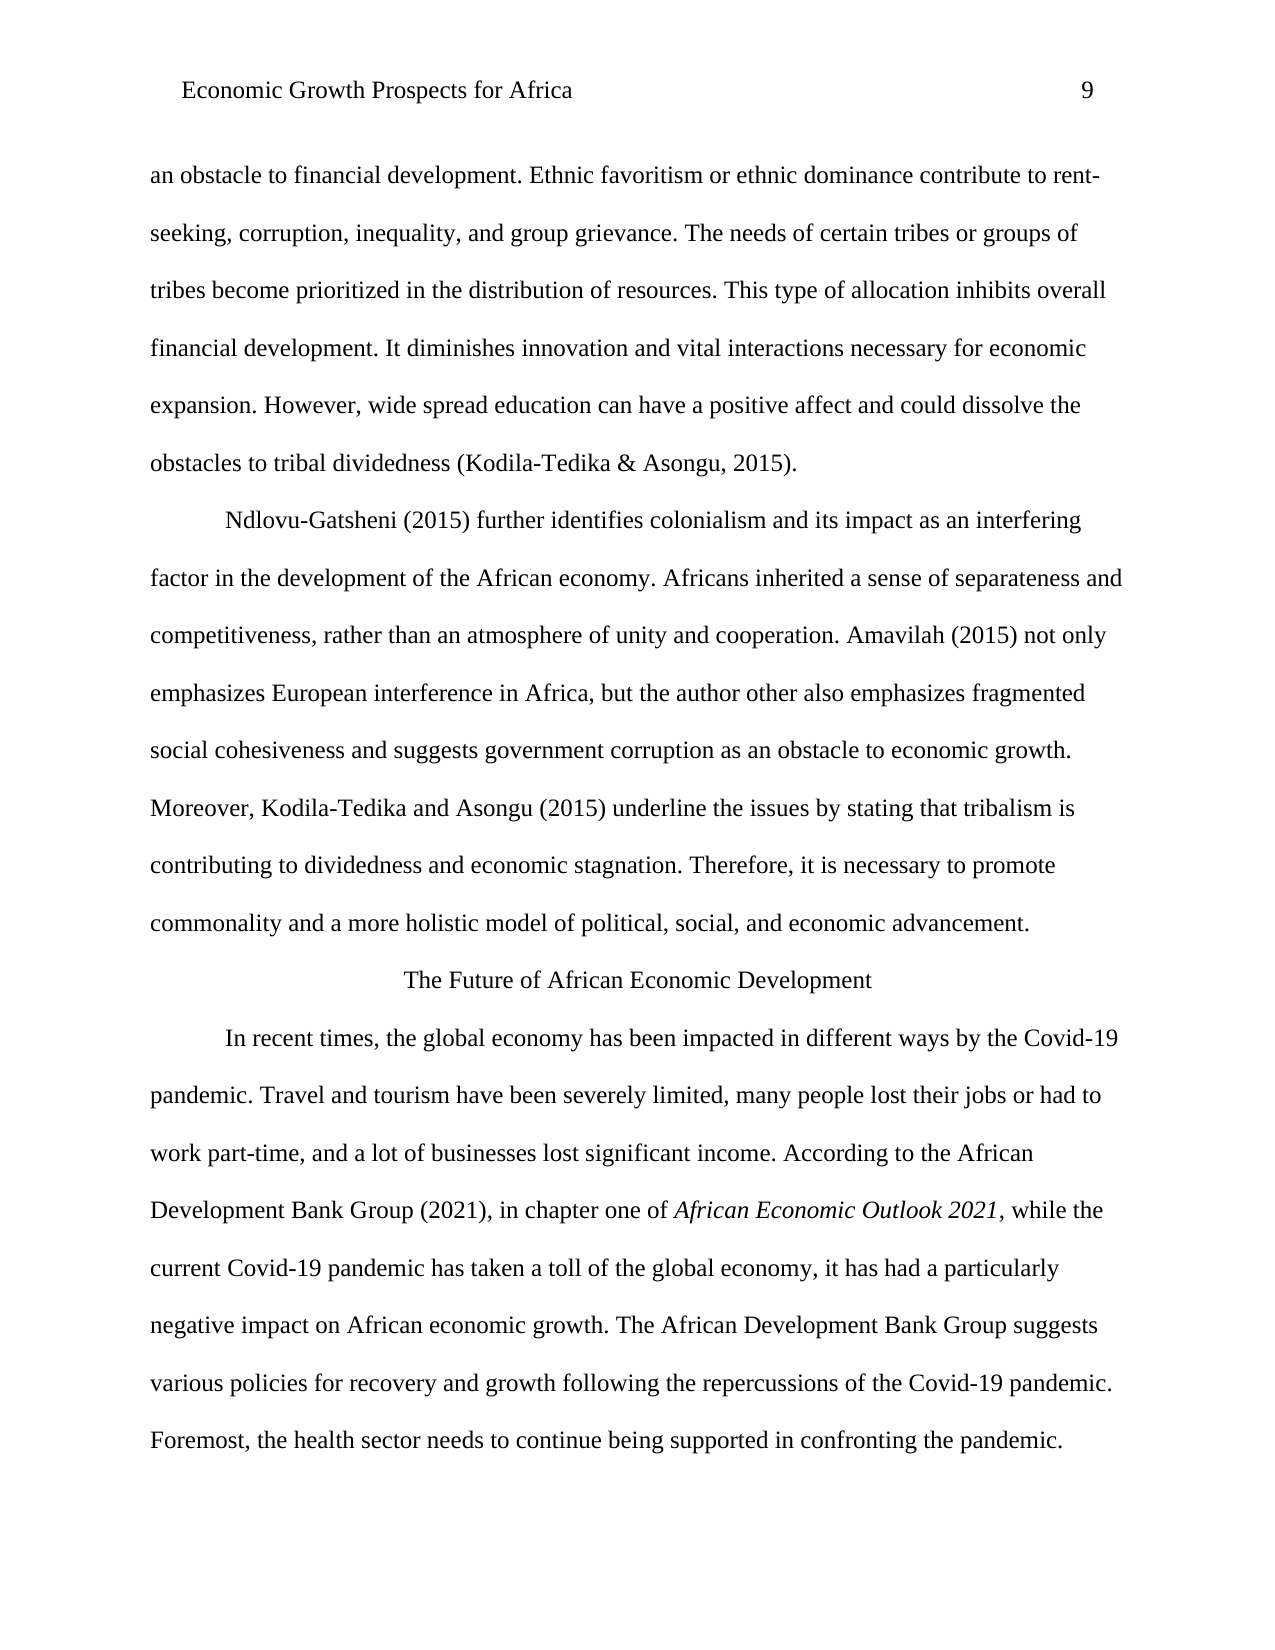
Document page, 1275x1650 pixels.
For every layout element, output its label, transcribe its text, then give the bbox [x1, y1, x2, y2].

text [150, 1023, 1125, 1454]
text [150, 161, 1125, 477]
text The Future of African Economic Development [150, 966, 1125, 994]
text Ndlovu-Gatsheni (2015) further identifies colonialism and its impact as an interfering factor in the development of the African economy. Africans inherited a sense of separateness and competitiveness, rather than an atmosphere of unity and cooperation. Amavilah (2015) not only emphasizes European interference in Africa, but the author other also emphasizes fragmented social cohesiveness and suggests government corruption as an obstacle to economic growth. Moreover, Kodila-Tedika and Asongu (2015) underline the issues by stating that tribalism is contributing to dividedness and economic stagnation. Therefore, it is necessary to promote commonality and a more holistic model of political, social, and economic advancement. [150, 506, 1125, 937]
